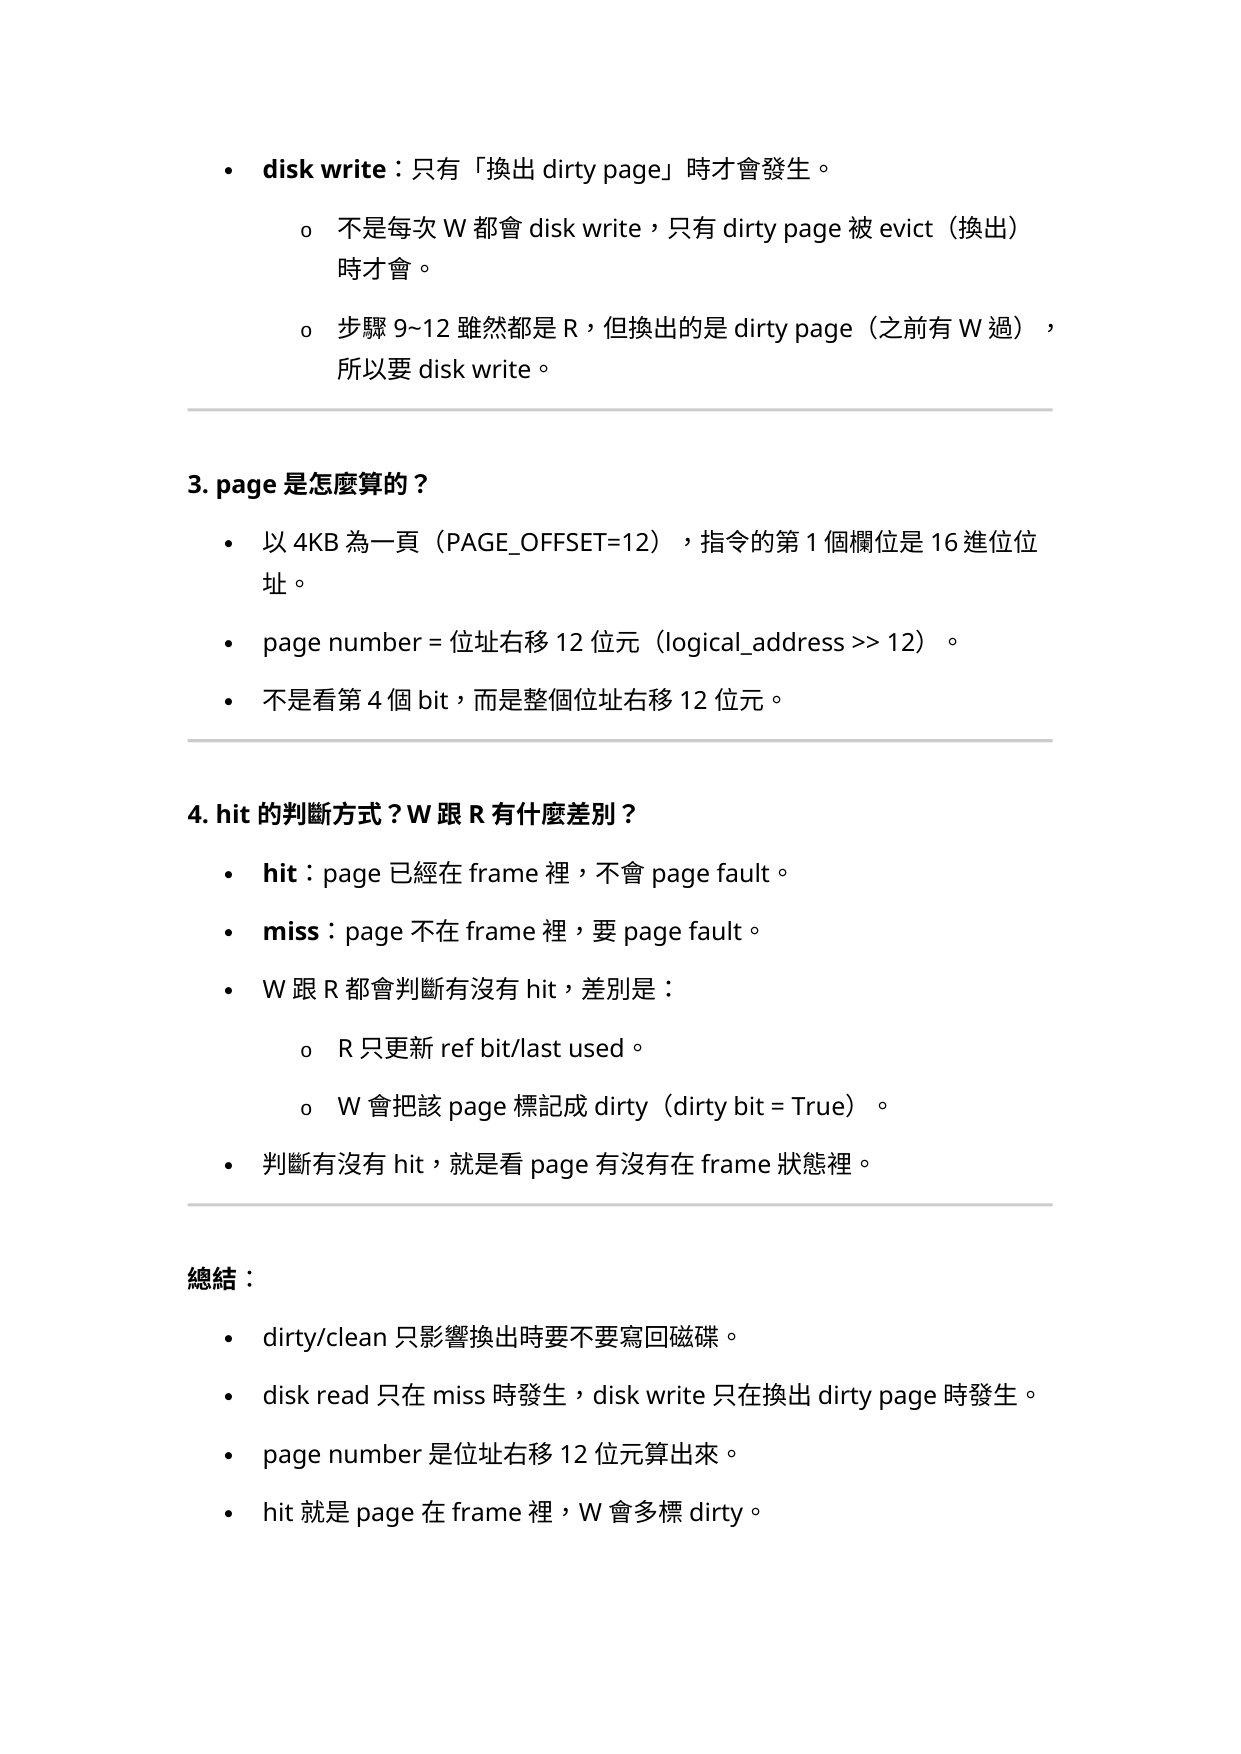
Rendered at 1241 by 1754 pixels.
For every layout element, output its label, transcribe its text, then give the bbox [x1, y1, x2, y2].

list 判斷有沒有 hit，就是看 page 有沒有在 frame 狀態裡。 [225, 1145, 1053, 1181]
list 不是每次 W 都會 disk write，只有 dirty page 被 evict（換出）時才會。 [300, 208, 1053, 286]
text 4. hit 的判斷方式？W 跟 R 有什麼差別？ [187, 795, 1053, 831]
list page number 是位址右移 12 位元算出來。 [225, 1434, 1053, 1470]
list 不是看第4個 bit，而是整個位址右移 12 位元。 [225, 681, 1053, 717]
list 步驟 9~12 雖然都是 R，但換出的是 dirty page（之前有 W 過），所以要 disk write。 [300, 308, 1053, 386]
list dirty/clean 只影響換出時要不要寫回磁碟。 [225, 1317, 1053, 1354]
list page number = 位址右移 12 位元（logical_address >> 12）。 [225, 622, 1053, 659]
text 3. page 是怎麼算的？ [187, 464, 1053, 500]
list 以 4KB 為一頁（PAGE_OFFSET=12），指令的第1個欄位是 16進位位址。 [225, 522, 1053, 600]
list hit：page 已經在 frame 裡，不會 page fault。 [225, 853, 1053, 889]
list hit 就是 page 在 frame 裡，W 會多標 dirty。 [225, 1492, 1053, 1529]
list disk read 只在 miss 時發生，disk write 只在換出 dirty page 時發生。 [225, 1376, 1053, 1412]
list W 會把該 page 標記成 dirty（dirty bit = True）。 [300, 1087, 1053, 1123]
list W 跟 R 都會判斷有沒有 hit，差別是： [225, 970, 1053, 1006]
list R 只更新 ref bit/last used。 [300, 1028, 1053, 1064]
list miss：page 不在 frame 裡，要 page fault。 [225, 912, 1053, 948]
list disk write：只有「換出 dirty page」時才會發生。 [225, 150, 1053, 186]
text 總結： [187, 1259, 1053, 1295]
